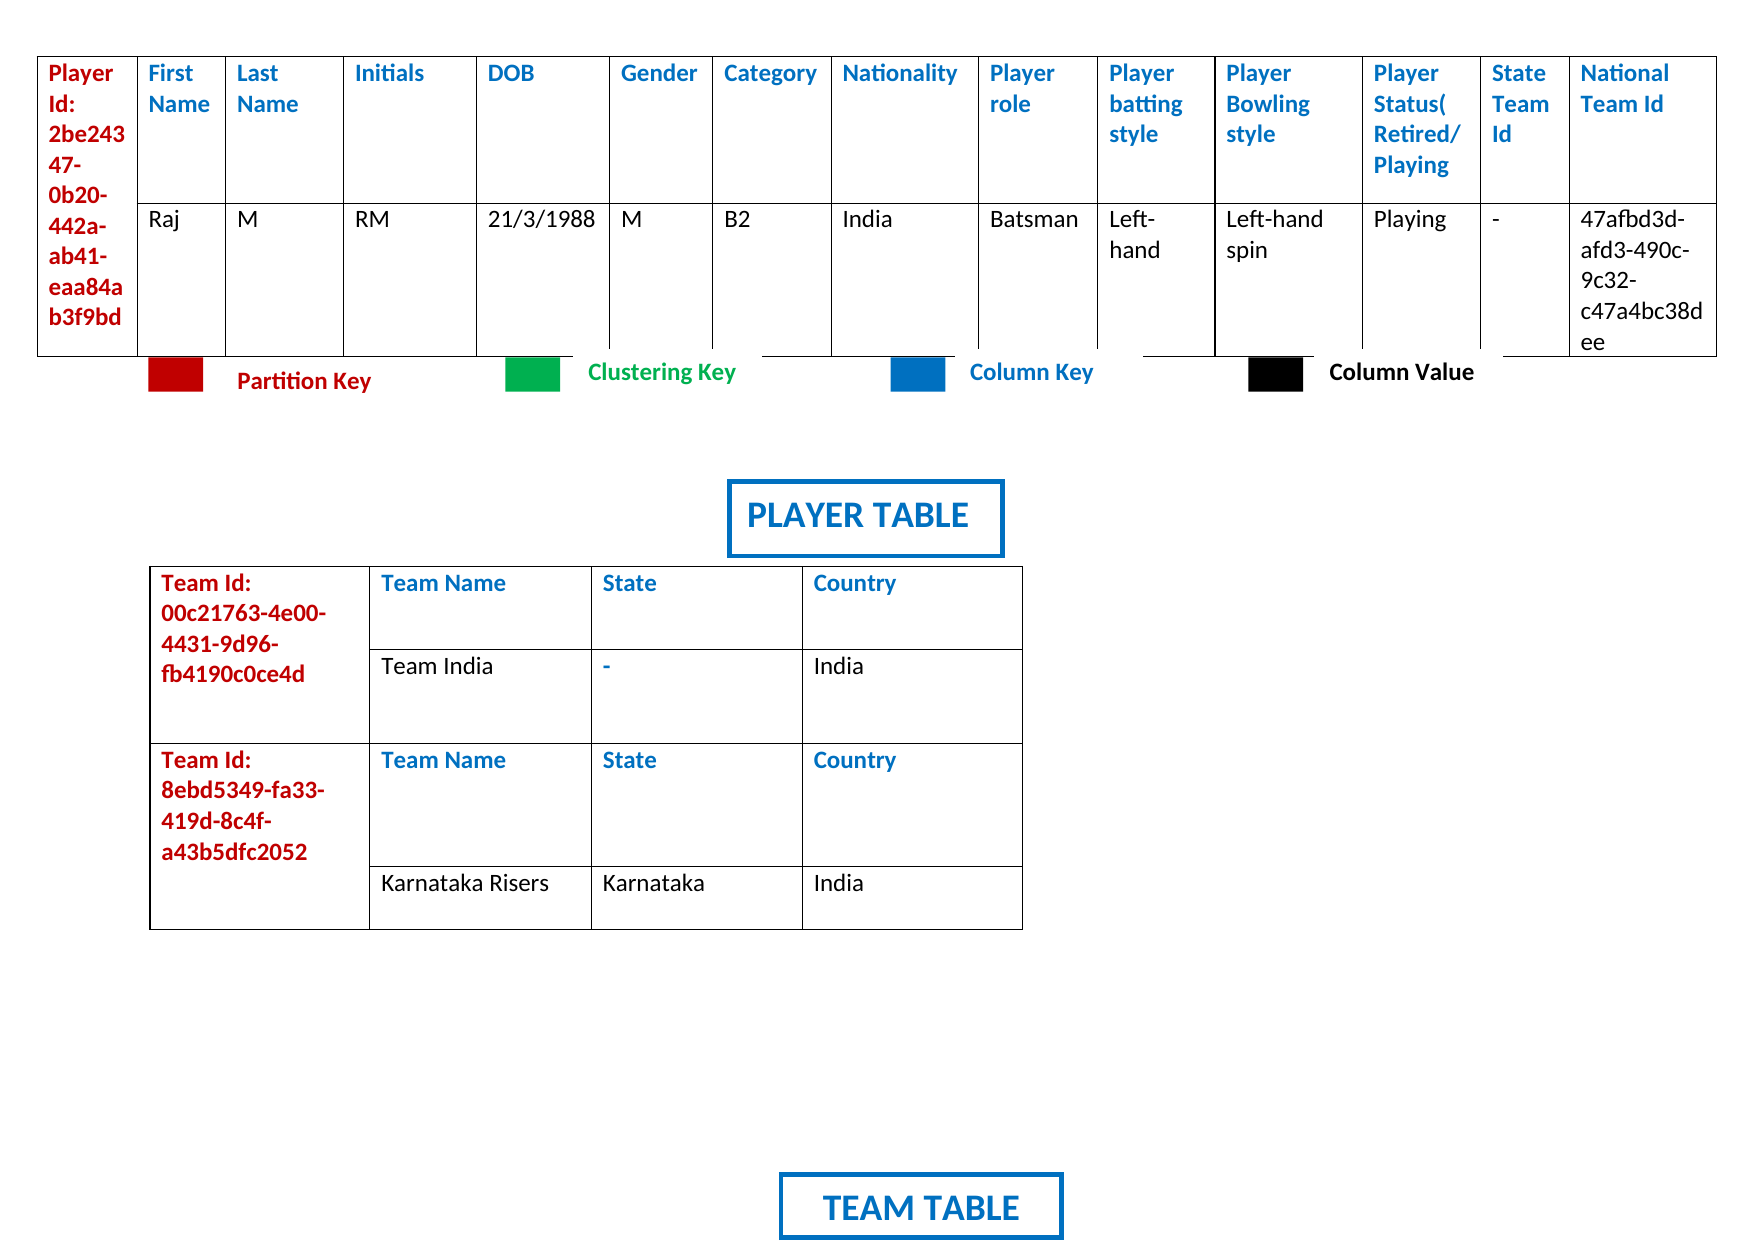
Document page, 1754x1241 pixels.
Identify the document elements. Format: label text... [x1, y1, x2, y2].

table_header Category [713, 57, 831, 203]
table_cell Team Name [370, 744, 591, 866]
table_cell Raj [138, 204, 225, 356]
table_header National Team Id [1570, 57, 1716, 203]
table_header Player Bowling style [1216, 57, 1362, 203]
table_cell Country [803, 744, 1022, 866]
table_header Nationality [832, 57, 978, 203]
table_cell Karnataka [592, 867, 802, 929]
table_header Gender [610, 57, 712, 203]
table_cell Team India [370, 650, 591, 743]
table_cell M [226, 204, 343, 356]
table_cell B2 [713, 204, 831, 356]
table_header Player Status( Retired/ Playing [1363, 57, 1480, 203]
table_header Player role [979, 57, 1097, 203]
table_cell 47afbd3d-afd3-490c-9c32-c47a4bc38dee [1570, 204, 1716, 356]
table_header State Team Id [1481, 57, 1569, 203]
table_cell India [803, 867, 1022, 929]
table_cell - [592, 650, 802, 743]
table_header Player Id: 2be24347-0b20-442a-ab41-eaa84ab3f9bd [38, 57, 137, 356]
table_cell Team Id: 8ebd5349-fa33-419d-8c4f-a43b5dfc2052 [151, 744, 369, 866]
table_cell Karnataka Risers [370, 867, 591, 929]
table_cell [151, 866, 369, 929]
table_header DOB [477, 57, 609, 203]
table_cell Left-hand spin [1216, 204, 1362, 356]
table_cell India [803, 650, 1022, 743]
table_cell State [592, 744, 802, 866]
table_header Last Name [226, 57, 343, 203]
table_header Initials [344, 57, 476, 203]
table_header Country [803, 567, 1022, 649]
table_cell Left-hand [1098, 204, 1214, 356]
table_cell RM [344, 204, 476, 356]
table_header State [592, 567, 802, 649]
table_cell India [832, 204, 978, 356]
table_cell Playing [1363, 204, 1480, 349]
table_cell M [610, 204, 712, 349]
table_cell 21/3/1988 [477, 204, 609, 356]
table_cell Batsman [979, 204, 1097, 349]
table_header First Name [138, 57, 225, 203]
table_header Team Name [370, 567, 591, 649]
table_cell - [1481, 204, 1569, 356]
table_header Team Id: 00c21763-4e00-4431-9d96-fb4190c0ce4d [151, 567, 369, 743]
table_header Player batting style [1098, 57, 1214, 203]
